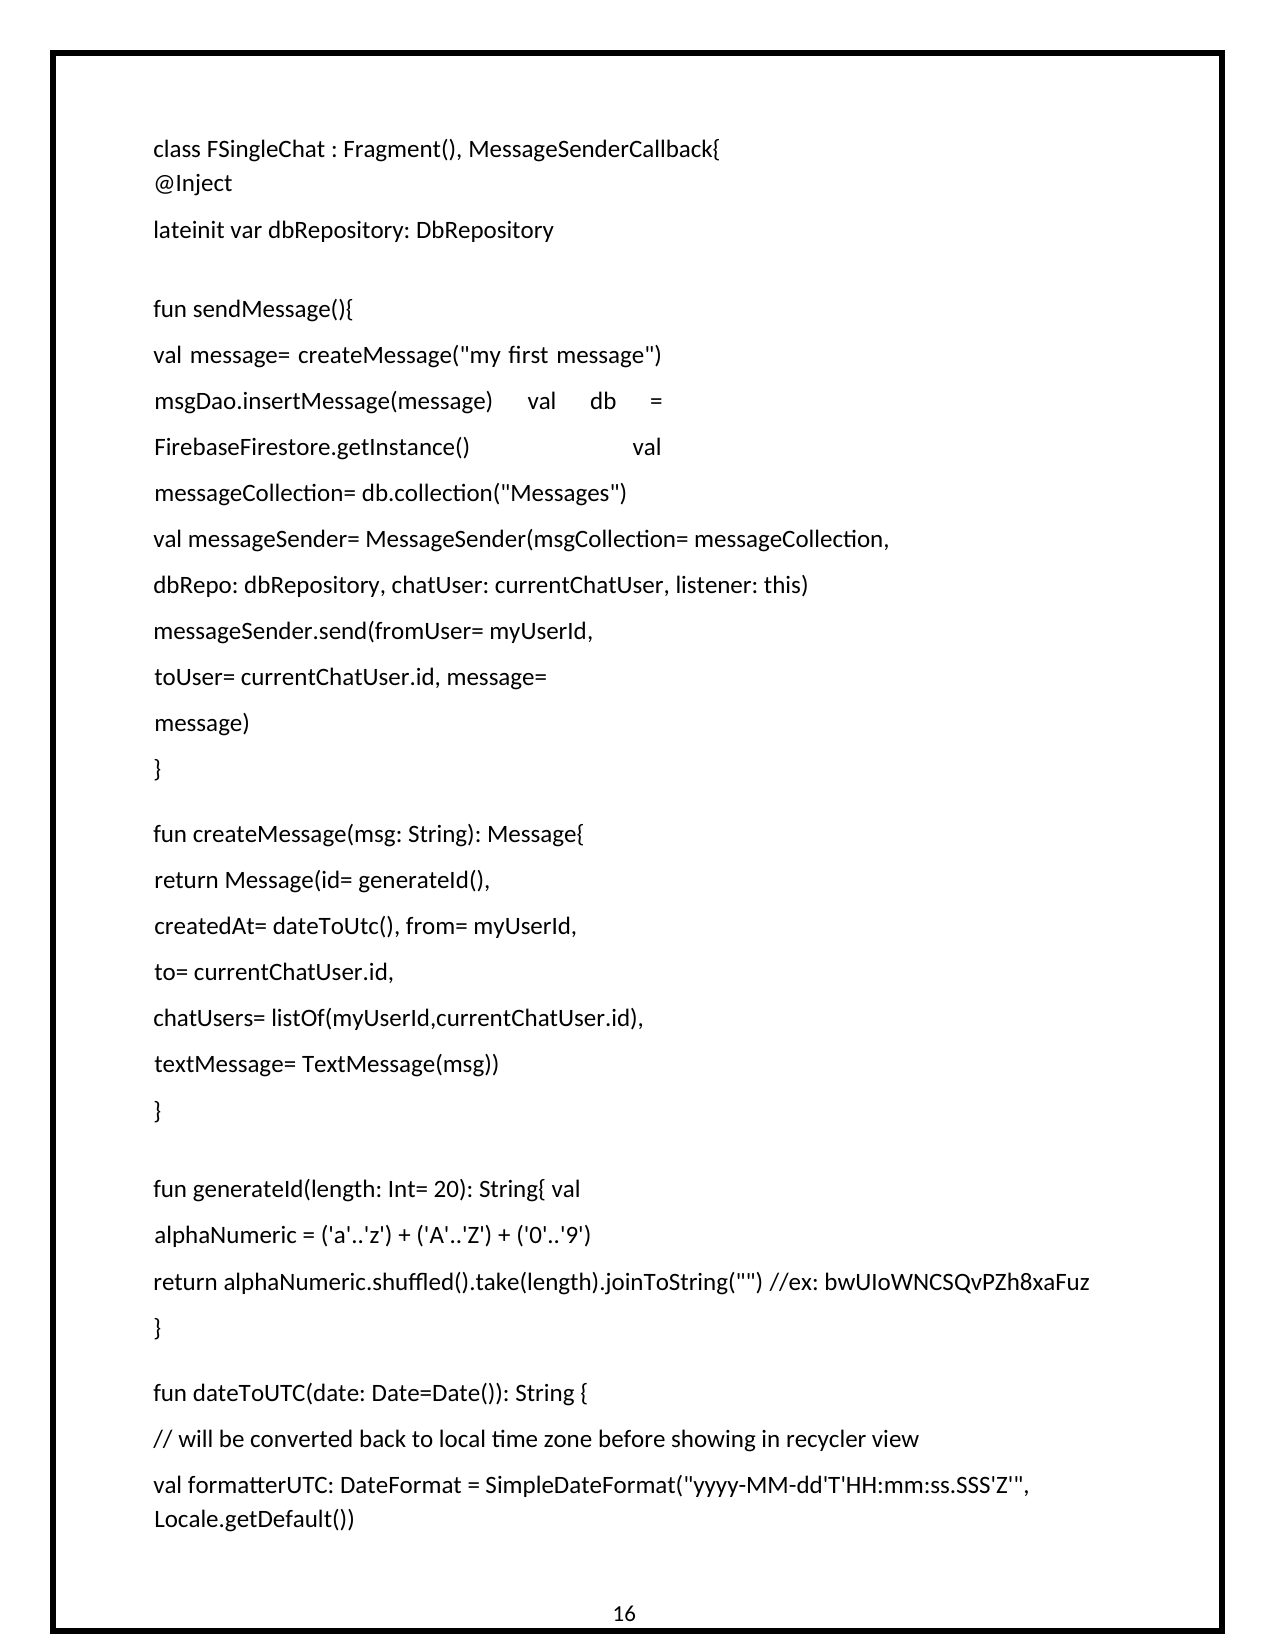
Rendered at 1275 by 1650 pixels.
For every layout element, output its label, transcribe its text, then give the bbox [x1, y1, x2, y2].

text class FSingleChat : Fragment(), MessageSenderCallback{ @Inject [153, 133, 723, 198]
text chatUsers= listOf(myUserId,currentChatUser.id), textMessage= TextMessage(msg)) [153, 1003, 646, 1079]
text fun sendMessage(){ [153, 293, 1154, 323]
text val formatterUTC: DateFormat = SimpleDateFormat("yyyy-MM-dd'T'HH:mm:ss.SSS'Z'", Locale.getDefault()) [153, 1469, 1033, 1533]
text } [153, 1095, 1154, 1125]
text } [153, 753, 1154, 784]
text toUser= currentChatUser.id, message= message) [154, 661, 549, 738]
text lateinit var dbRepository: DbRepository [153, 214, 1154, 244]
text val message= createMessage("my first message") msgDao.insertMessage(message) val db = FirebaseFirestore.getInstance() val messageCollection= db.collection("Messages") [153, 339, 662, 507]
text } [153, 1312, 1154, 1343]
text fun generateId(length: Int= 20): String{ val alphaNumeric = ('a'..'z') + ('A'..'Z') + ('0'..'9') [153, 1173, 592, 1250]
text val messageSender= MessageSender(msgCollection= messageCollection, dbRepo: dbRepository, chatUser: currentChatUser, listener: this) messageSender.send(fromUser= myUserId, [153, 523, 893, 646]
text fun createMessage(msg: String): Message{ return Message(id= generateId(), createdAt= dateToUtc(), from= myUserId, to= currentChatUser.id, [153, 818, 587, 986]
text // will be converted back to local time zone before showing in recycler view [153, 1423, 1154, 1454]
text return alphaNumeric.shuffled().take(length).joinToString("") //ex: bwUIoWNCSQvPZh8xaFuz [153, 1266, 1154, 1296]
text fun dateToUTC(date: Date=Date()): String { [153, 1377, 1154, 1407]
